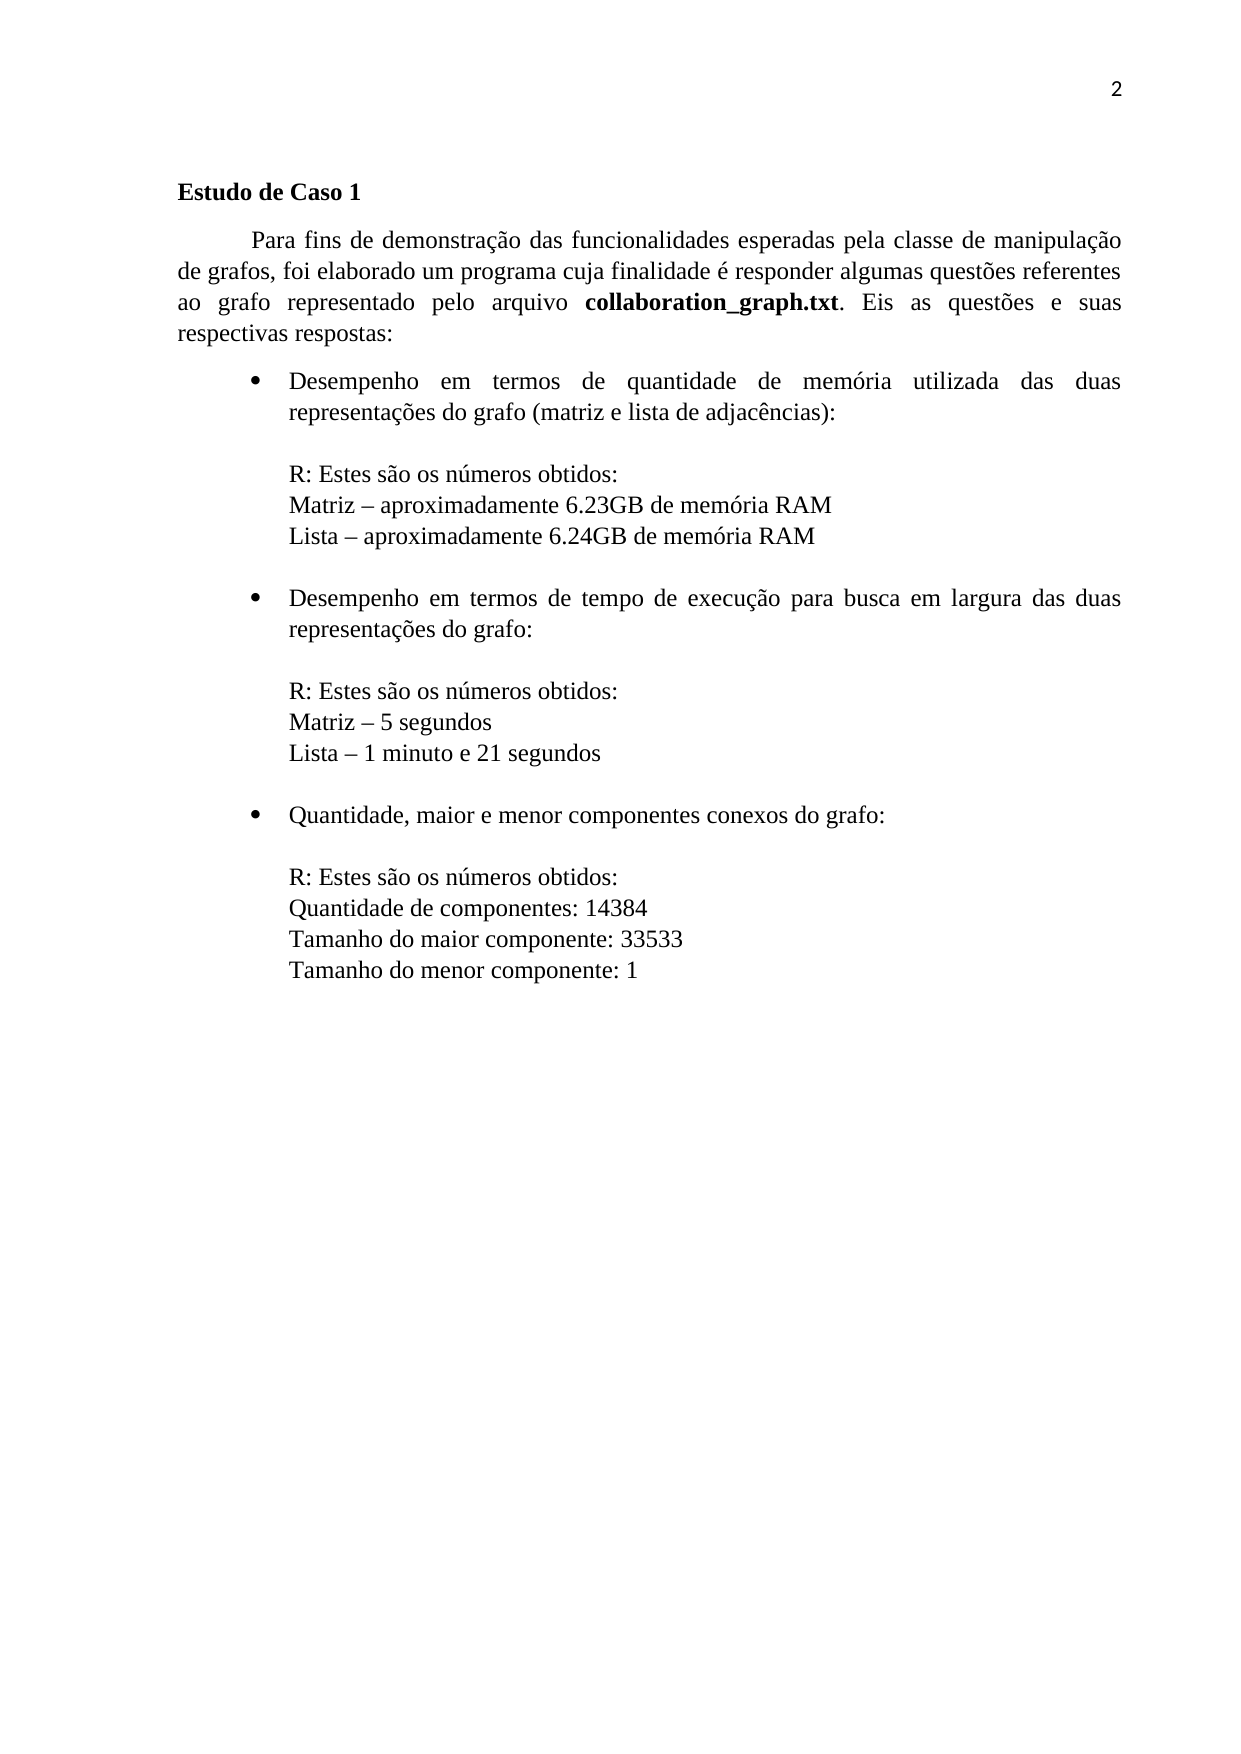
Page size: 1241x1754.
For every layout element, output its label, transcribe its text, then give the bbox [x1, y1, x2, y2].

list Lista – aproximadamente 6.24GB de memória RAM [288, 521, 1122, 550]
list Quantidade de componentes: 14384 [288, 893, 1122, 922]
list R: Estes são os números obtidos: [288, 862, 1122, 891]
list Quantidade, maior e menor componentes conexos do grafo: [251, 800, 1122, 829]
text Estudo de Caso 1 [177, 177, 1122, 206]
list Lista – 1 minuto e 21 segundos [288, 738, 1122, 767]
list R: Estes são os números obtidos: [288, 676, 1122, 705]
list Tamanho do maior componente: 33533 [288, 924, 1122, 953]
list Desempenho em termos de tempo de execução para busca em largura das duas representações do grafo: [251, 583, 1122, 643]
list R: Estes são os números obtidos: [288, 459, 1122, 488]
list Desempenho em termos de quantidade de memória utilizada das duas representações do grafo (matriz e lista de adjacências): [251, 366, 1122, 426]
list Matriz – aproximadamente 6.23GB de memória RAM [288, 490, 1122, 519]
text Para fins de demonstração das funcionalidades esperadas pela classe de manipulação de grafos, foi elaborado um programa cuja finalidade é responder algumas questões referentes ao grafo representado pelo arquivo collaboration_graph.txt. Eis as questões e suas respectivas respostas: [177, 225, 1122, 347]
list Matriz – 5 segundos [288, 707, 1122, 736]
list Tamanho do menor componente: 1 [288, 956, 1122, 984]
